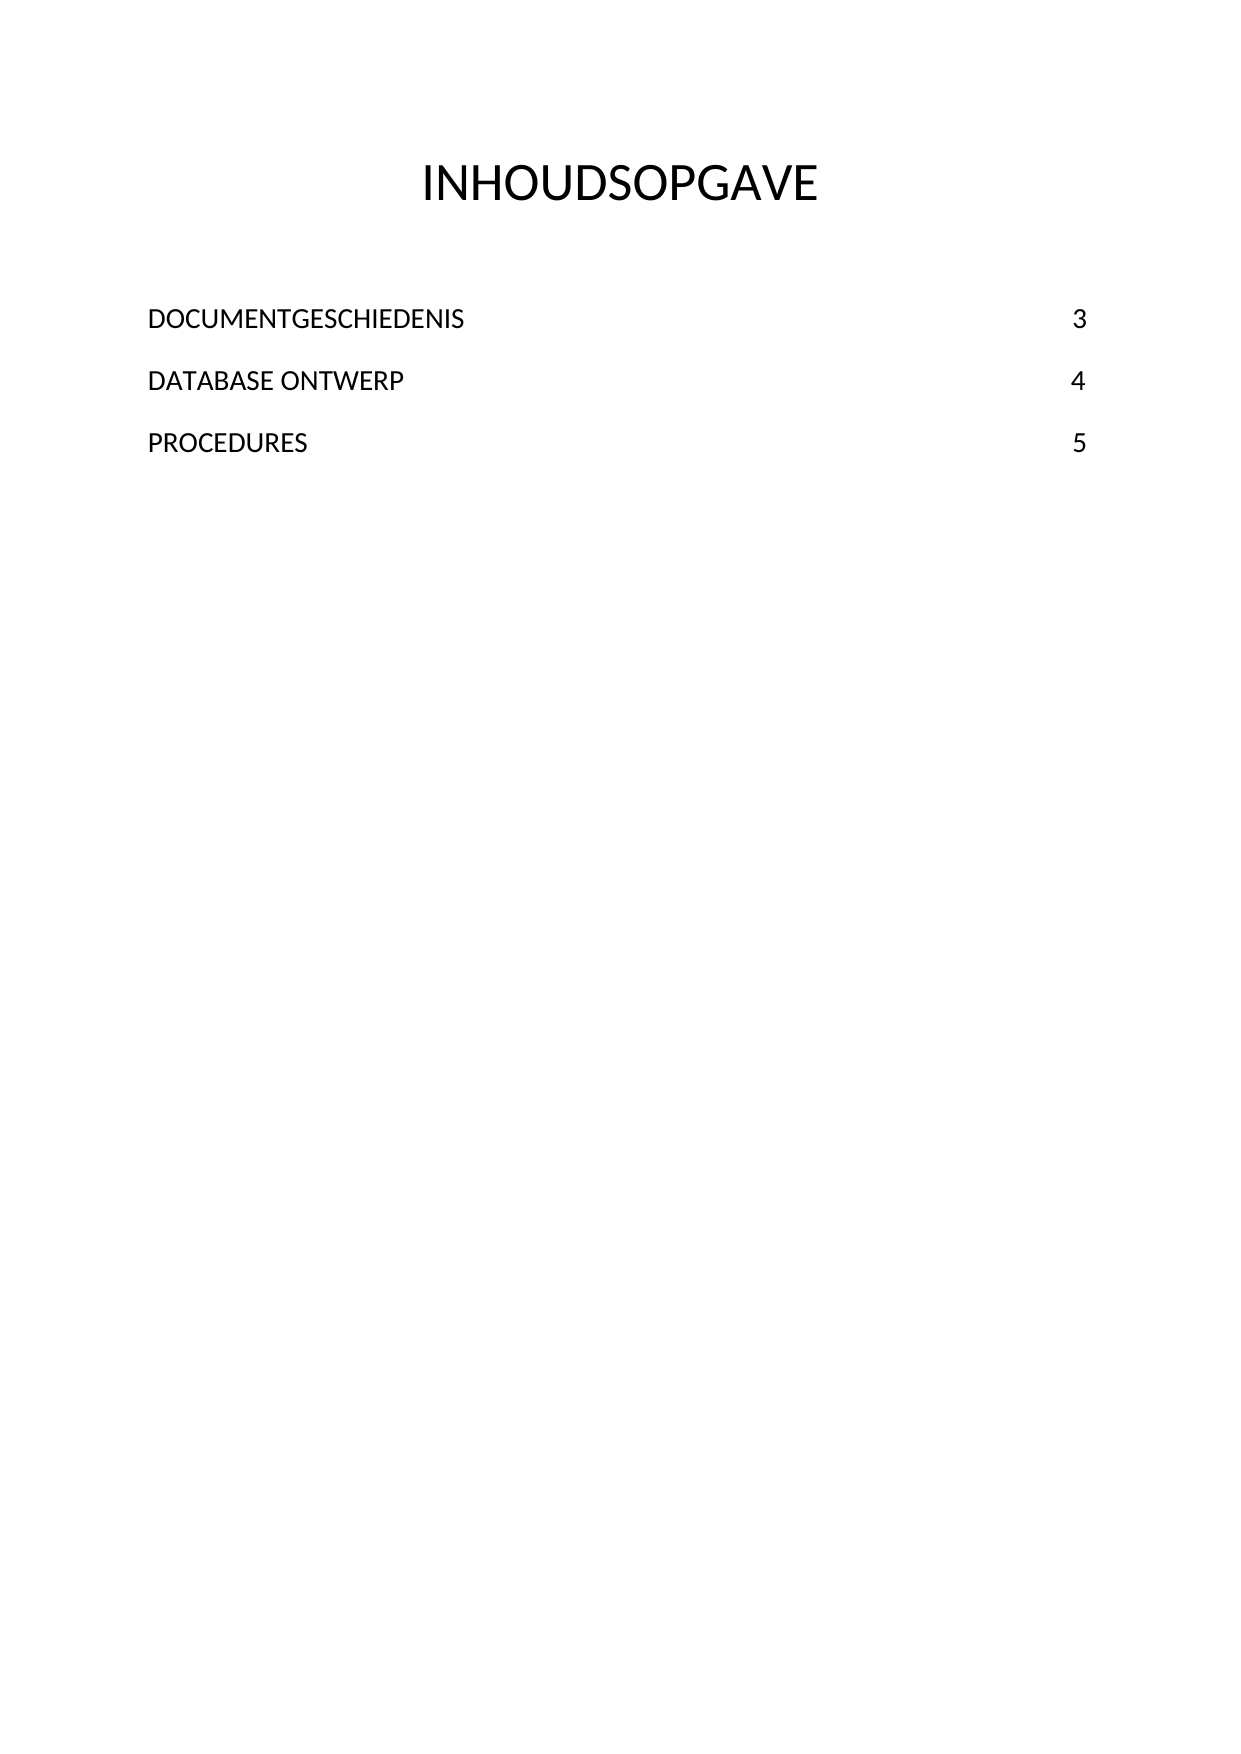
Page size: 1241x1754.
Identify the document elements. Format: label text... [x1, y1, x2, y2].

text DATABASE ONTWERP 4 [148, 362, 1093, 398]
text INHOUDSOPGAVE [148, 148, 1093, 214]
text DOCUMENTGESCHIEDENIS 3 [148, 300, 1093, 336]
text PROCEDURES 5 [148, 424, 1093, 459]
